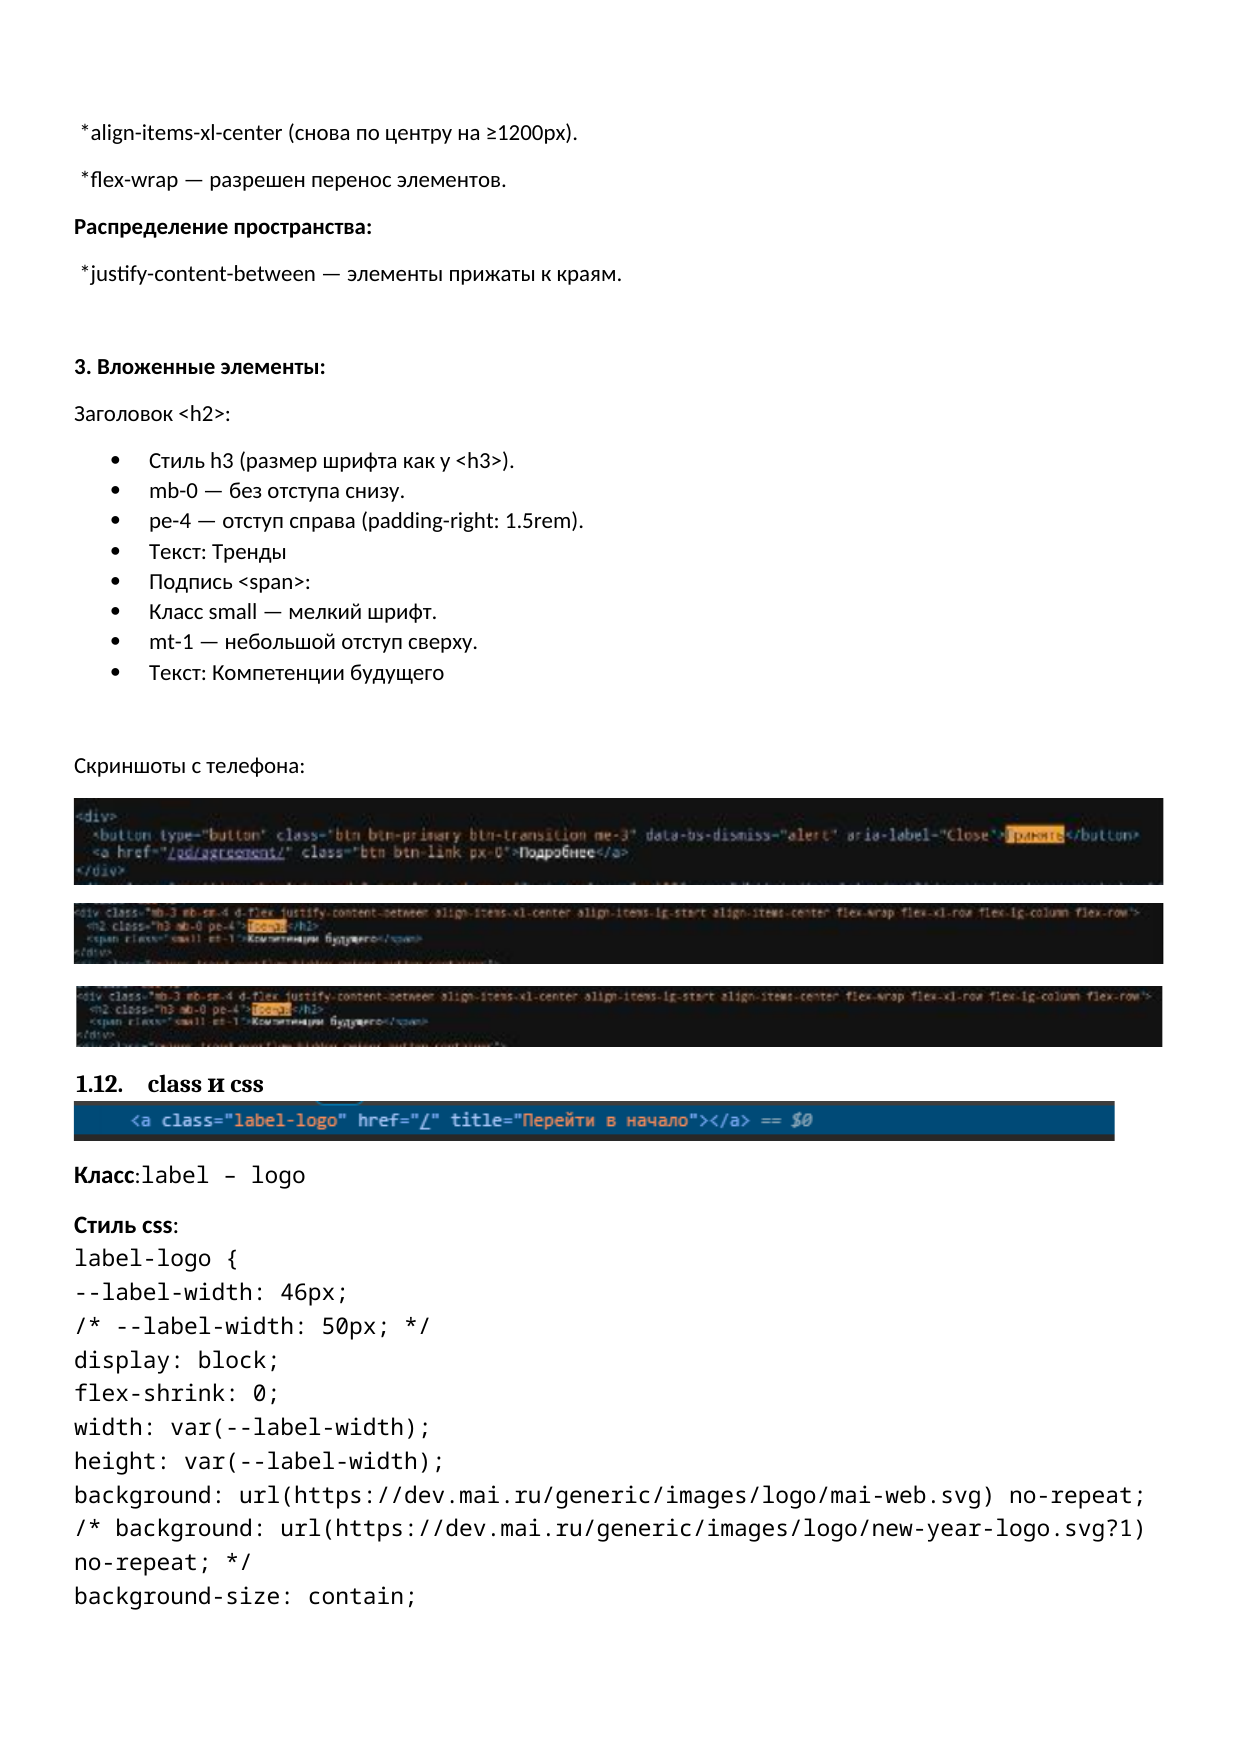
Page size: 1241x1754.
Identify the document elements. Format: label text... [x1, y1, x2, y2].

text height: var(--label-width); [74, 1445, 1152, 1476]
text *justify-content-between — элементы прижаты к краям. [74, 259, 1152, 287]
picture [73, 1101, 1115, 1141]
picture [76, 986, 1163, 1047]
text --label-width: 46px; [74, 1276, 1152, 1307]
text 3. Вложенные элементы: [74, 352, 1152, 381]
text width: var(--label-width); [74, 1411, 1152, 1442]
text Класс:label – logo [74, 1159, 1152, 1190]
list mt-1 — небольшой отступ сверху. [111, 627, 1152, 656]
list Стиль h3 (размер шрифта как у <h3>). [111, 446, 1152, 474]
list pe-4 — отступ справа (padding-right: 1.5rem). [111, 507, 1152, 535]
text background: url(https://dev.mai.ru/generic/images/logo/mai-web.svg) no-repeat; [74, 1479, 1152, 1510]
subtitle class и css [76, 1070, 1152, 1099]
text /* background: url(https://dev.mai.ru/generic/images/logo/new-year-logo.svg?1) no-repeat; */ [74, 1512, 1152, 1577]
text Распределение пространства: [74, 212, 1152, 240]
text Скриншоты с телефона: [74, 751, 1152, 779]
list Класс small — мелкий шрифт. [111, 597, 1152, 625]
text display: block; [74, 1344, 1152, 1375]
text label-logo { [74, 1242, 1152, 1274]
list mb-0 — без отступа снизу. [111, 476, 1152, 504]
picture [73, 903, 1164, 964]
text flex-shrink: 0; [74, 1377, 1152, 1409]
text *flex-wrap — разрешен перенос элементов. [74, 165, 1152, 193]
list Текст: Компетенции будущего [111, 658, 1152, 686]
text Стиль css: [74, 1209, 1152, 1240]
list Текст: Тренды [111, 537, 1152, 565]
picture [73, 798, 1164, 885]
text *align-items-xl-center (снова по центру на ≥1200px). [74, 118, 1152, 146]
text Заголовок <h2>: [74, 399, 1152, 427]
list Подпись <span>: [111, 567, 1152, 595]
text background-size: contain; [74, 1580, 1152, 1611]
text /* --label-width: 50px; */ [74, 1310, 1152, 1341]
